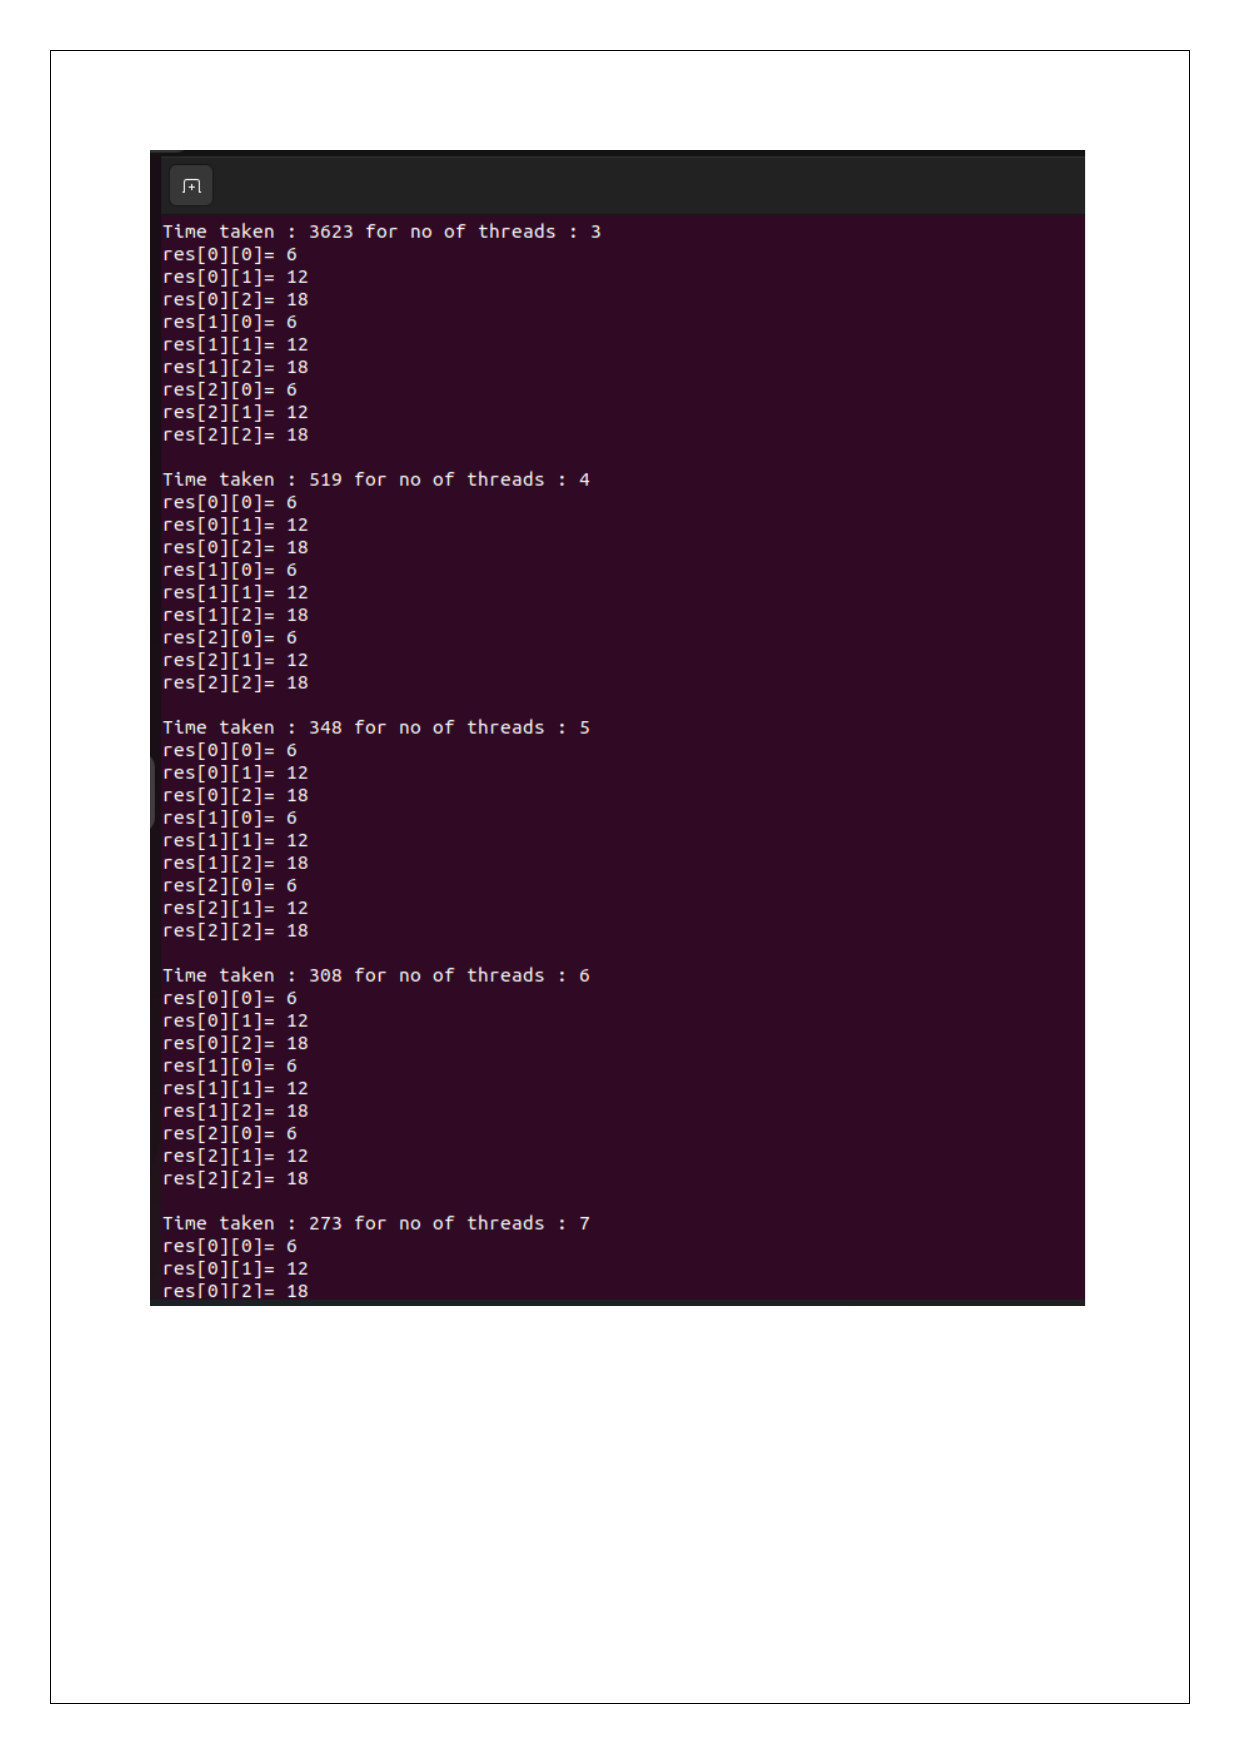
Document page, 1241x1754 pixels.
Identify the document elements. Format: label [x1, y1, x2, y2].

picture [150, 150, 1085, 1306]
